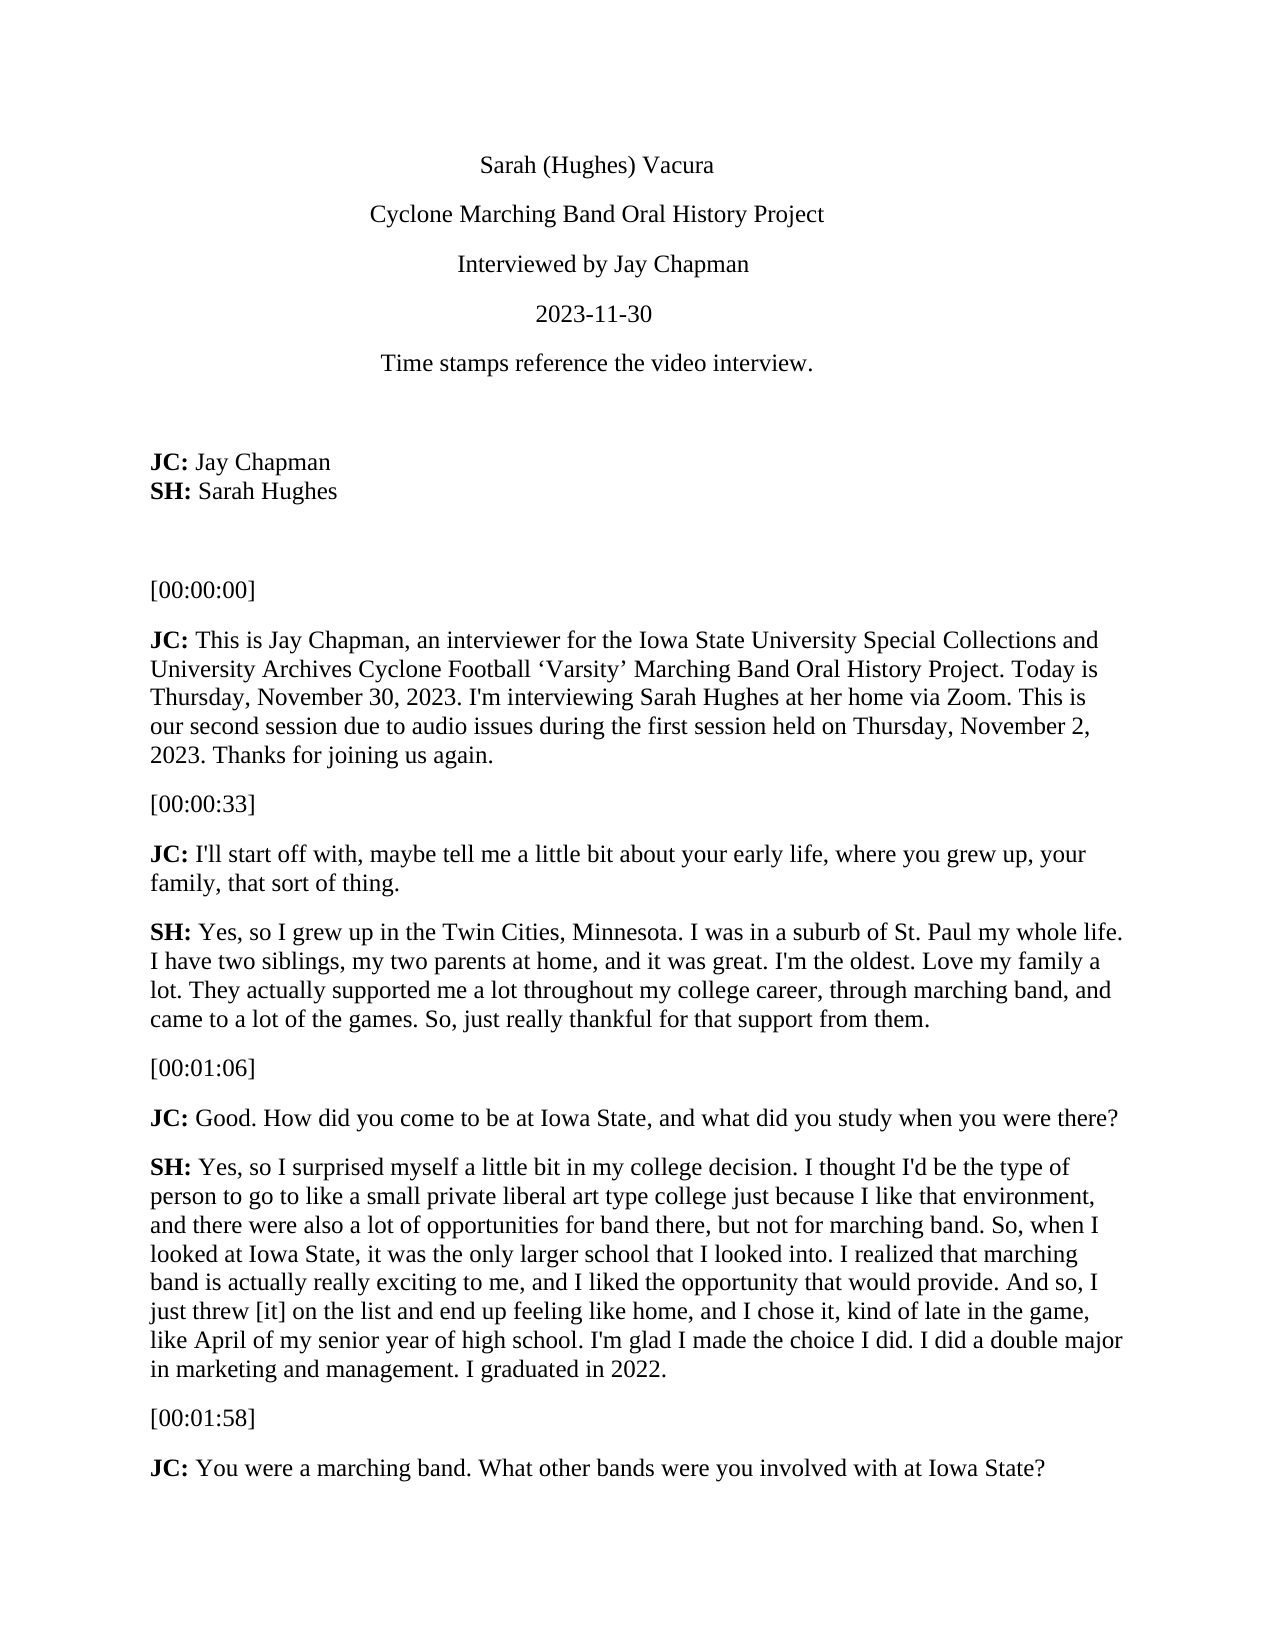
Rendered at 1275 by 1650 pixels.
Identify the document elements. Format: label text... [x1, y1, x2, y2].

text Sarah (Hughes) Vacura [150, 150, 1050, 179]
text [00:00:00] [150, 575, 1125, 604]
text JC: Good. How did you come to be at Iowa State, and what did you study when you were there? [150, 1103, 1125, 1132]
text JC: I'll start off with, maybe tell me a little bit about your early life, where you grew up, your family, that sort of thing. [150, 839, 1125, 897]
text SH: Sarah Hughes [150, 476, 1050, 505]
text Time stamps reference the video interview. [150, 348, 1050, 377]
text Interviewed by Jay Chapman [150, 249, 1050, 278]
text JC: Jay Chapman [150, 447, 1050, 476]
text Cyclone Marching Band Oral History Project [150, 199, 1050, 228]
text [00:00:33] [150, 789, 1125, 818]
text 2023-11-30 [150, 299, 1050, 327]
text JC: This is Jay Chapman, an interviewer for the Iowa State University Special Collections and University Archives Cyclone Football ‘Varsity’ Marching Band Oral History Project. Today is Thursday, November 30, 2023. I'm interviewing Sarah Hughes at her home via Zoom. This is our second session due to audio issues during the first session held on Thursday, November 2, 2023. Thanks for joining us again. [150, 625, 1125, 769]
text SH: Yes, so I grew up in the Twin Cities, Minnesota. I was in a suburb of St. Paul my whole life. I have two siblings, my two parents at home, and it was great. I'm the oldest. Love my family a lot. They actually supported me a lot throughout my college career, through marching band, and came to a lot of the games. So, just really thankful for that support from them. [150, 917, 1125, 1032]
text JC: You were a marching band. What other bands were you involved with at Iowa State? [150, 1453, 1125, 1482]
text SH: Yes, so I surprised myself a little bit in my college decision. I thought I'd be the type of person to go to like a small private liberal art type college just because I like that environment, and there were also a lot of opportunities for band there, but not for marching band. So, when I looked at Iowa State, it was the only larger school that I looked into. I realized that marching band is actually really exciting to me, and I liked the opportunity that would provide. And so, I just threw [it] on the list and end up feeling like home, and I chose it, kind of late in the game, like April of my senior year of high school. I'm glad I made the choice I did. I did a double major in marketing and management. I graduated in 2022. [150, 1152, 1125, 1382]
text [00:01:58] [150, 1403, 1125, 1432]
text [00:01:06] [150, 1053, 1125, 1082]
